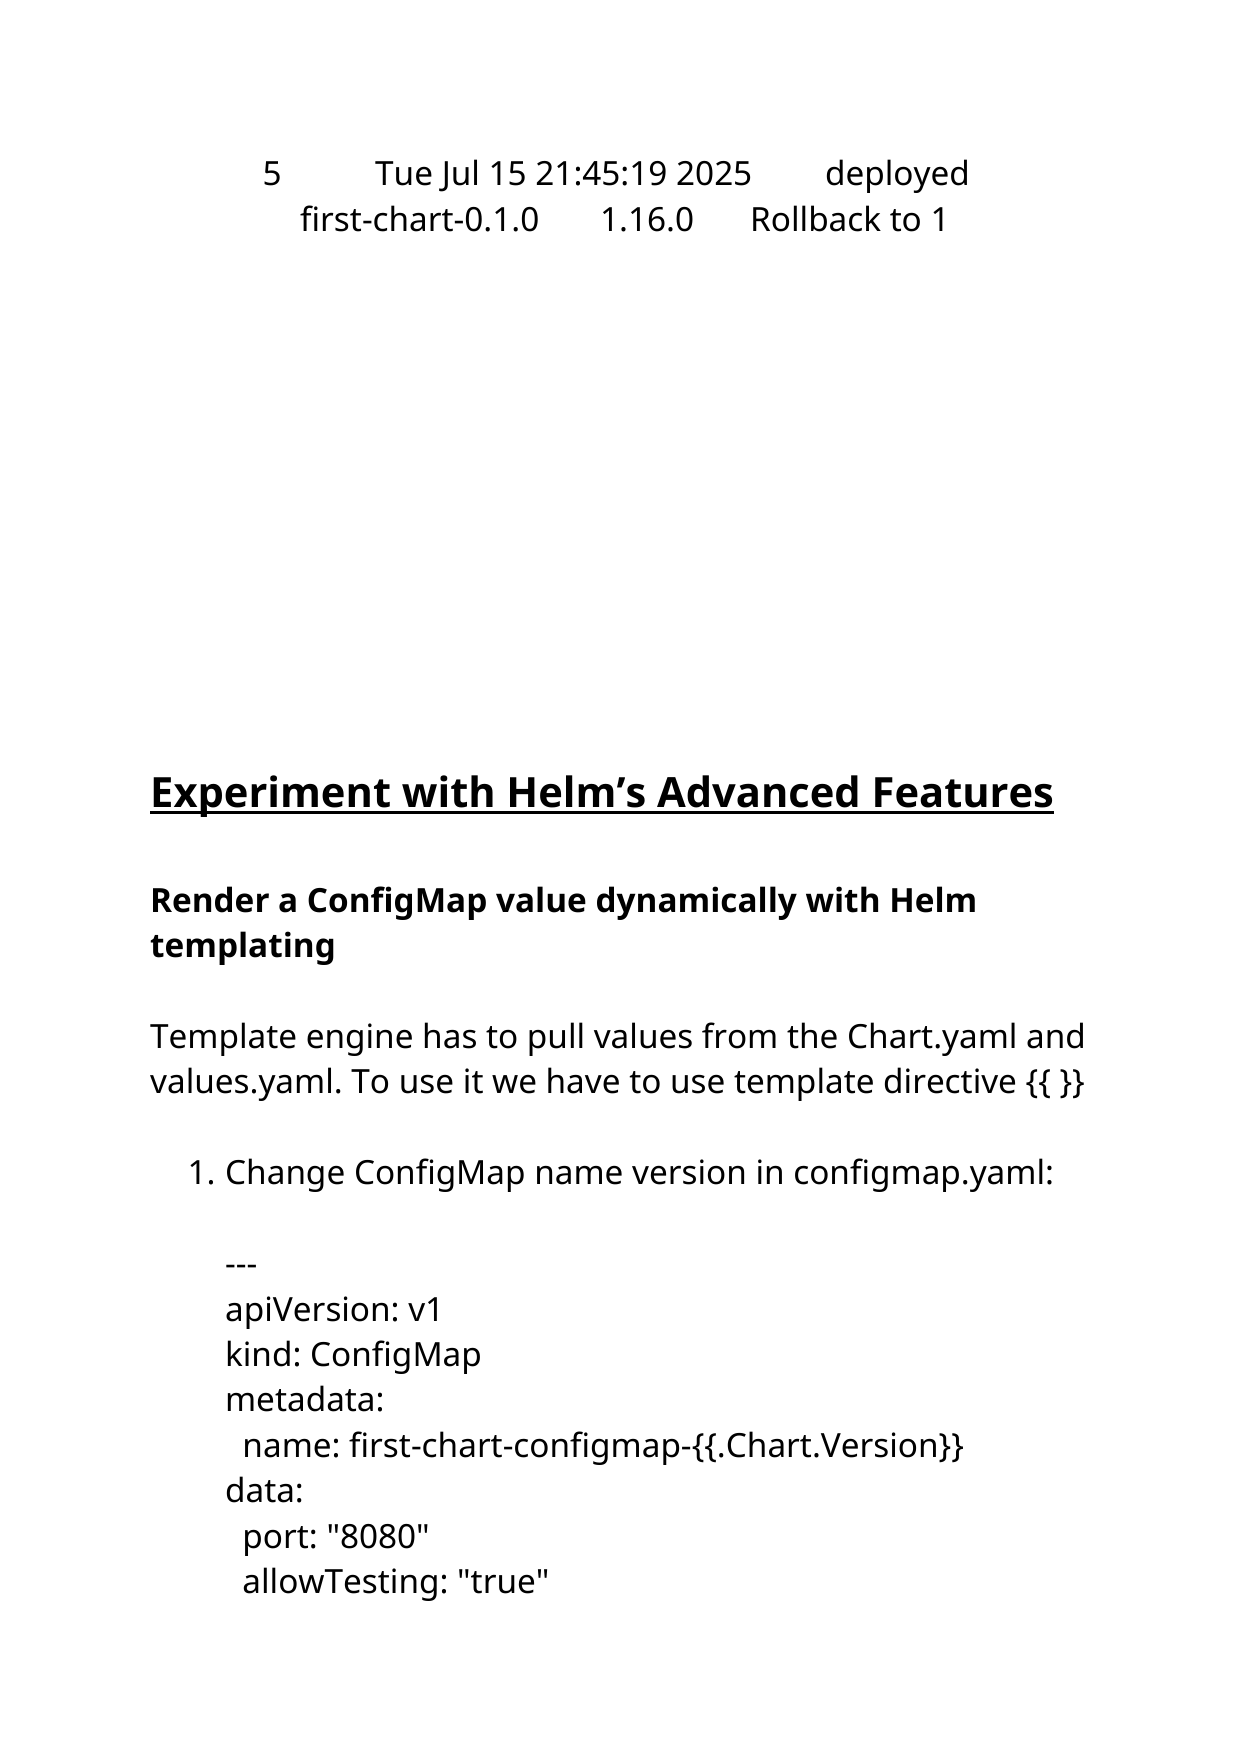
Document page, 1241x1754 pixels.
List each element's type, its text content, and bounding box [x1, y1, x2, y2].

list data: [225, 1467, 1090, 1512]
text Template engine has to pull values from the Chart.yaml and values.yaml. To use it we have to use template directive {{ }} [150, 1013, 1090, 1104]
list port: "8080" [225, 1512, 1090, 1558]
list metadata: [225, 1376, 1090, 1422]
list allowTesting: "true" [225, 1558, 1090, 1603]
list name: first-chart-configmap-{{.Chart.Version}} [225, 1422, 1090, 1467]
list kind: ConfigMap [225, 1331, 1090, 1376]
text Experiment with Helm’s Advanced Features [150, 763, 1090, 820]
list --- [225, 1240, 1090, 1285]
list Change ConfigMap name version in configmap.yaml: [187, 1149, 1090, 1194]
text 5 Tue Jul 15 21:45:19 2025 deployed first-chart-0.1.0 1.16.0 Rollback to 1 [262, 150, 1090, 241]
list apiVersion: v1 [225, 1285, 1090, 1331]
text Render a ConfigMap value dynamically with Helm templating [150, 877, 1090, 967]
